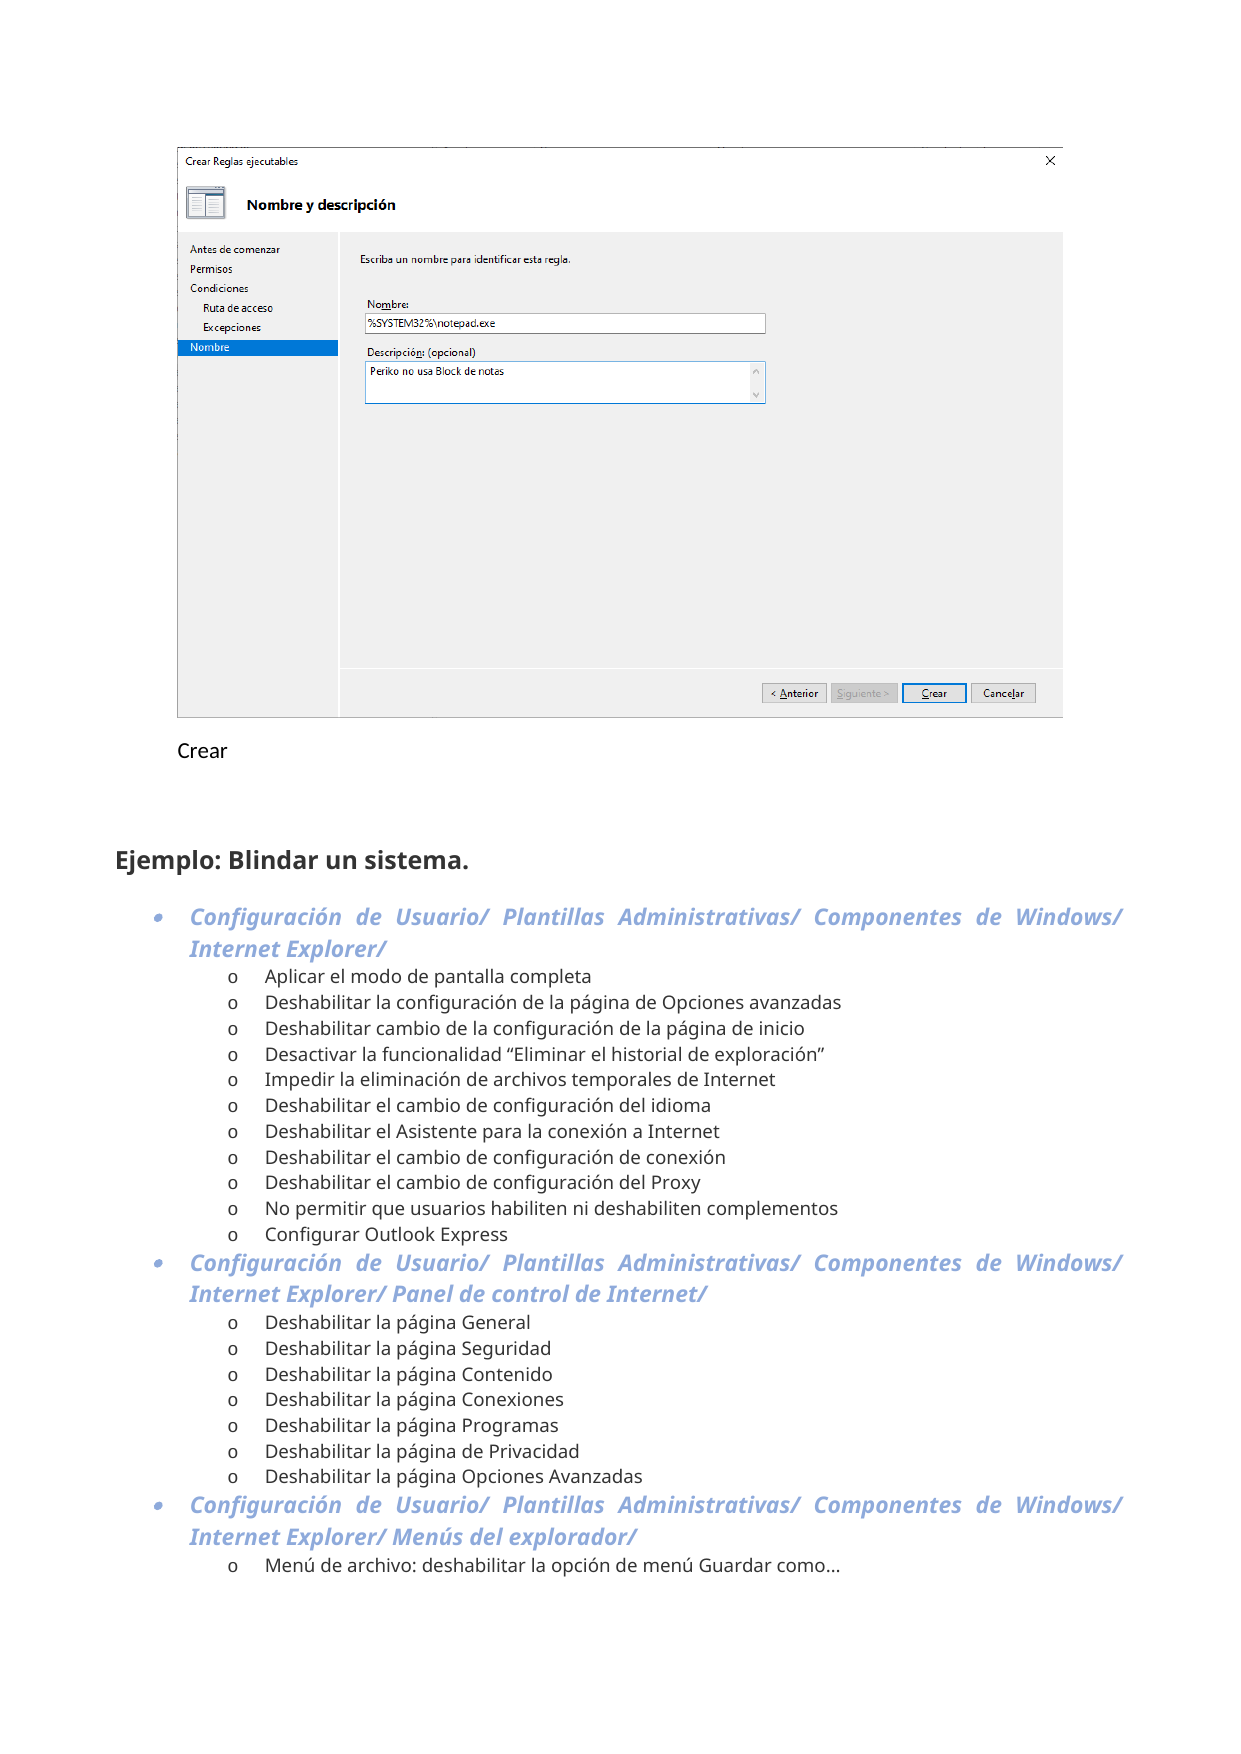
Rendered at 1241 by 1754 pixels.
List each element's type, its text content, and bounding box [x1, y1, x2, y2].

text Crear [177, 736, 1063, 764]
picture [177, 147, 1063, 718]
table_header Ejemplo: Blindar un sistema. [102, 830, 882, 889]
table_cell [102, 889, 1138, 1590]
